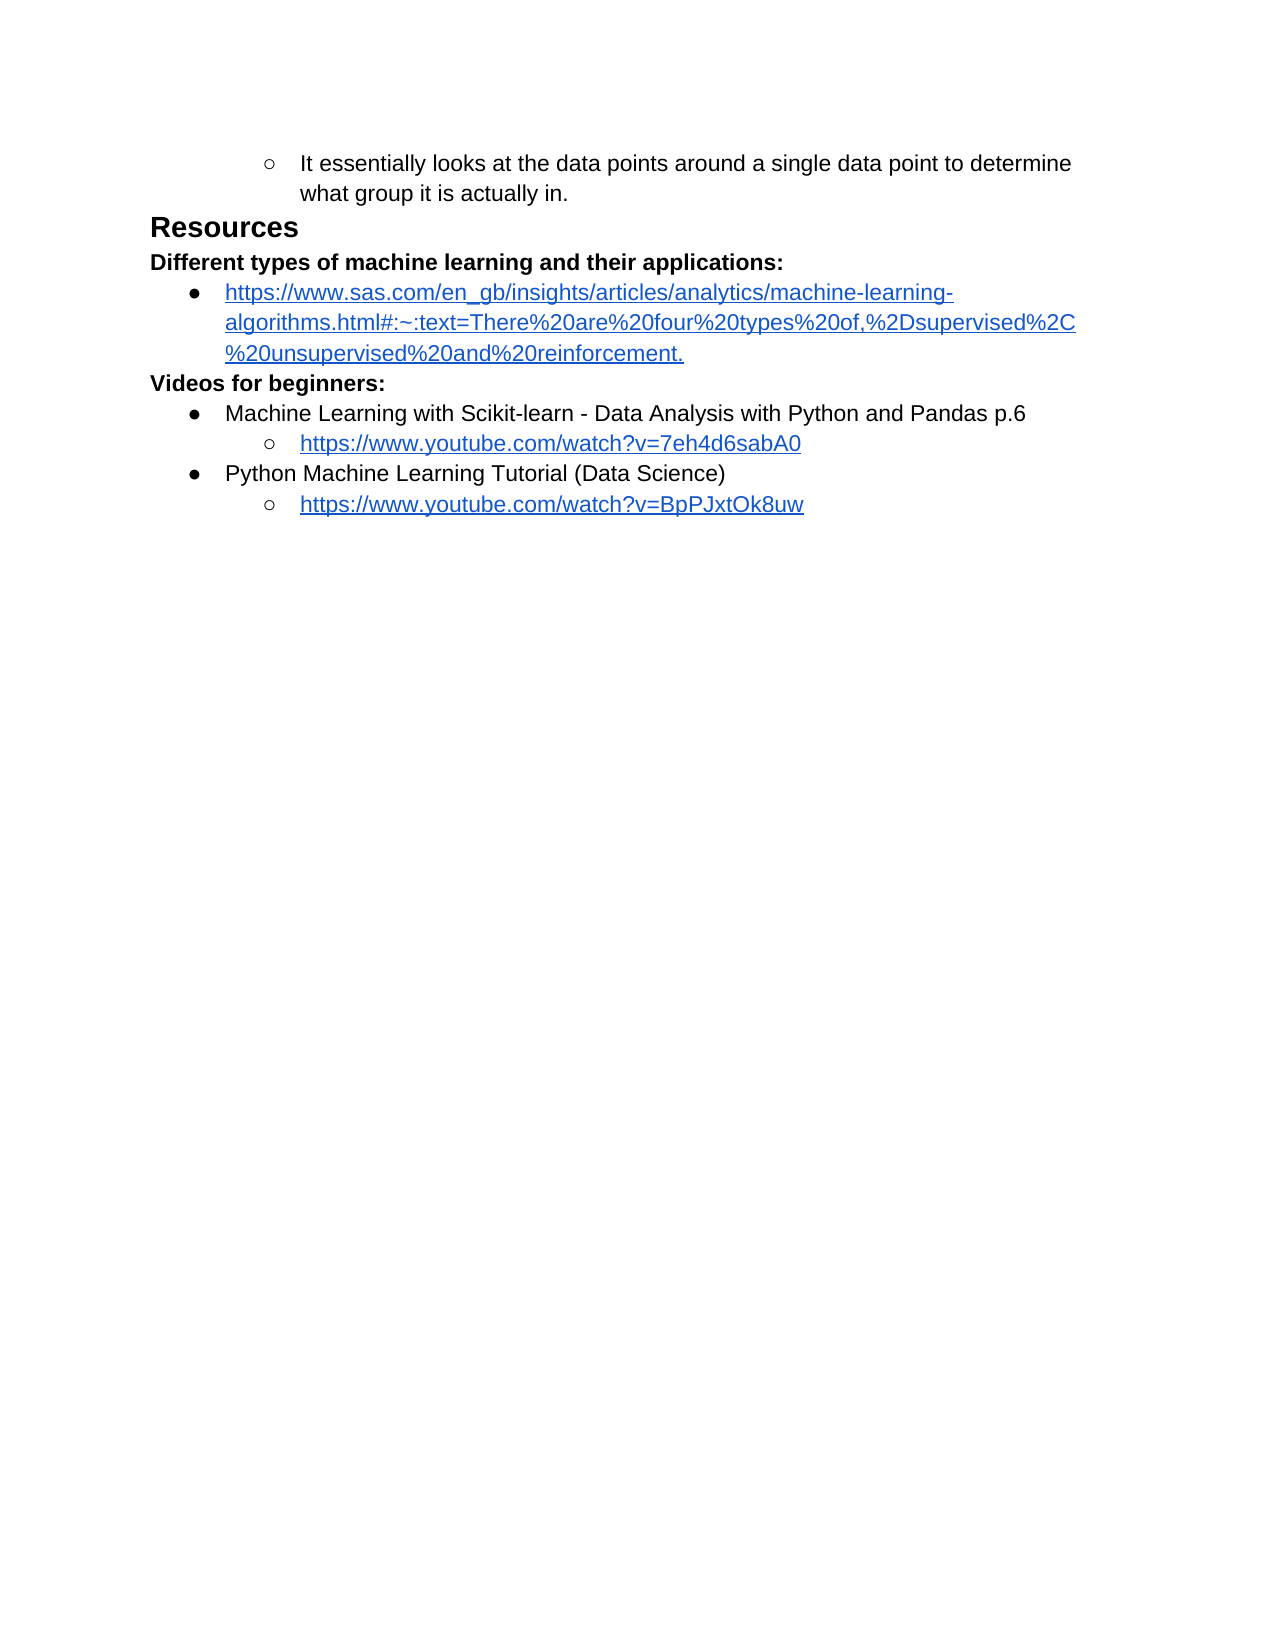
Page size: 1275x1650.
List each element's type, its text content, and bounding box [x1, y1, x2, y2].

list Machine Learning with Scikit-learn - Data Analysis with Python and Pandas p.6 [187, 400, 1125, 426]
text Different types of machine learning and their applications: [150, 249, 1125, 275]
text Videos for beginners: [150, 370, 1125, 396]
text Resources [150, 210, 1125, 244]
list It essentially looks at the data points around a single data point to determine what group it is actually in. [262, 150, 1125, 207]
list https://www.youtube.com/watch?v=7eh4d6sabA0 [262, 430, 1125, 457]
list https://www.youtube.com/watch?v=BpPJxtOk8uw [262, 491, 1125, 517]
list Python Machine Learning Tutorial (Data Science) [187, 460, 1125, 487]
list https://www.sas.com/en_gb/insights/articles/analytics/machine-learning-algorithms.html#:~:text=There%20are%20four%20types%20of,%2Dsupervised%2C%20unsupervised%20and%20reinforcement. [187, 279, 1125, 366]
